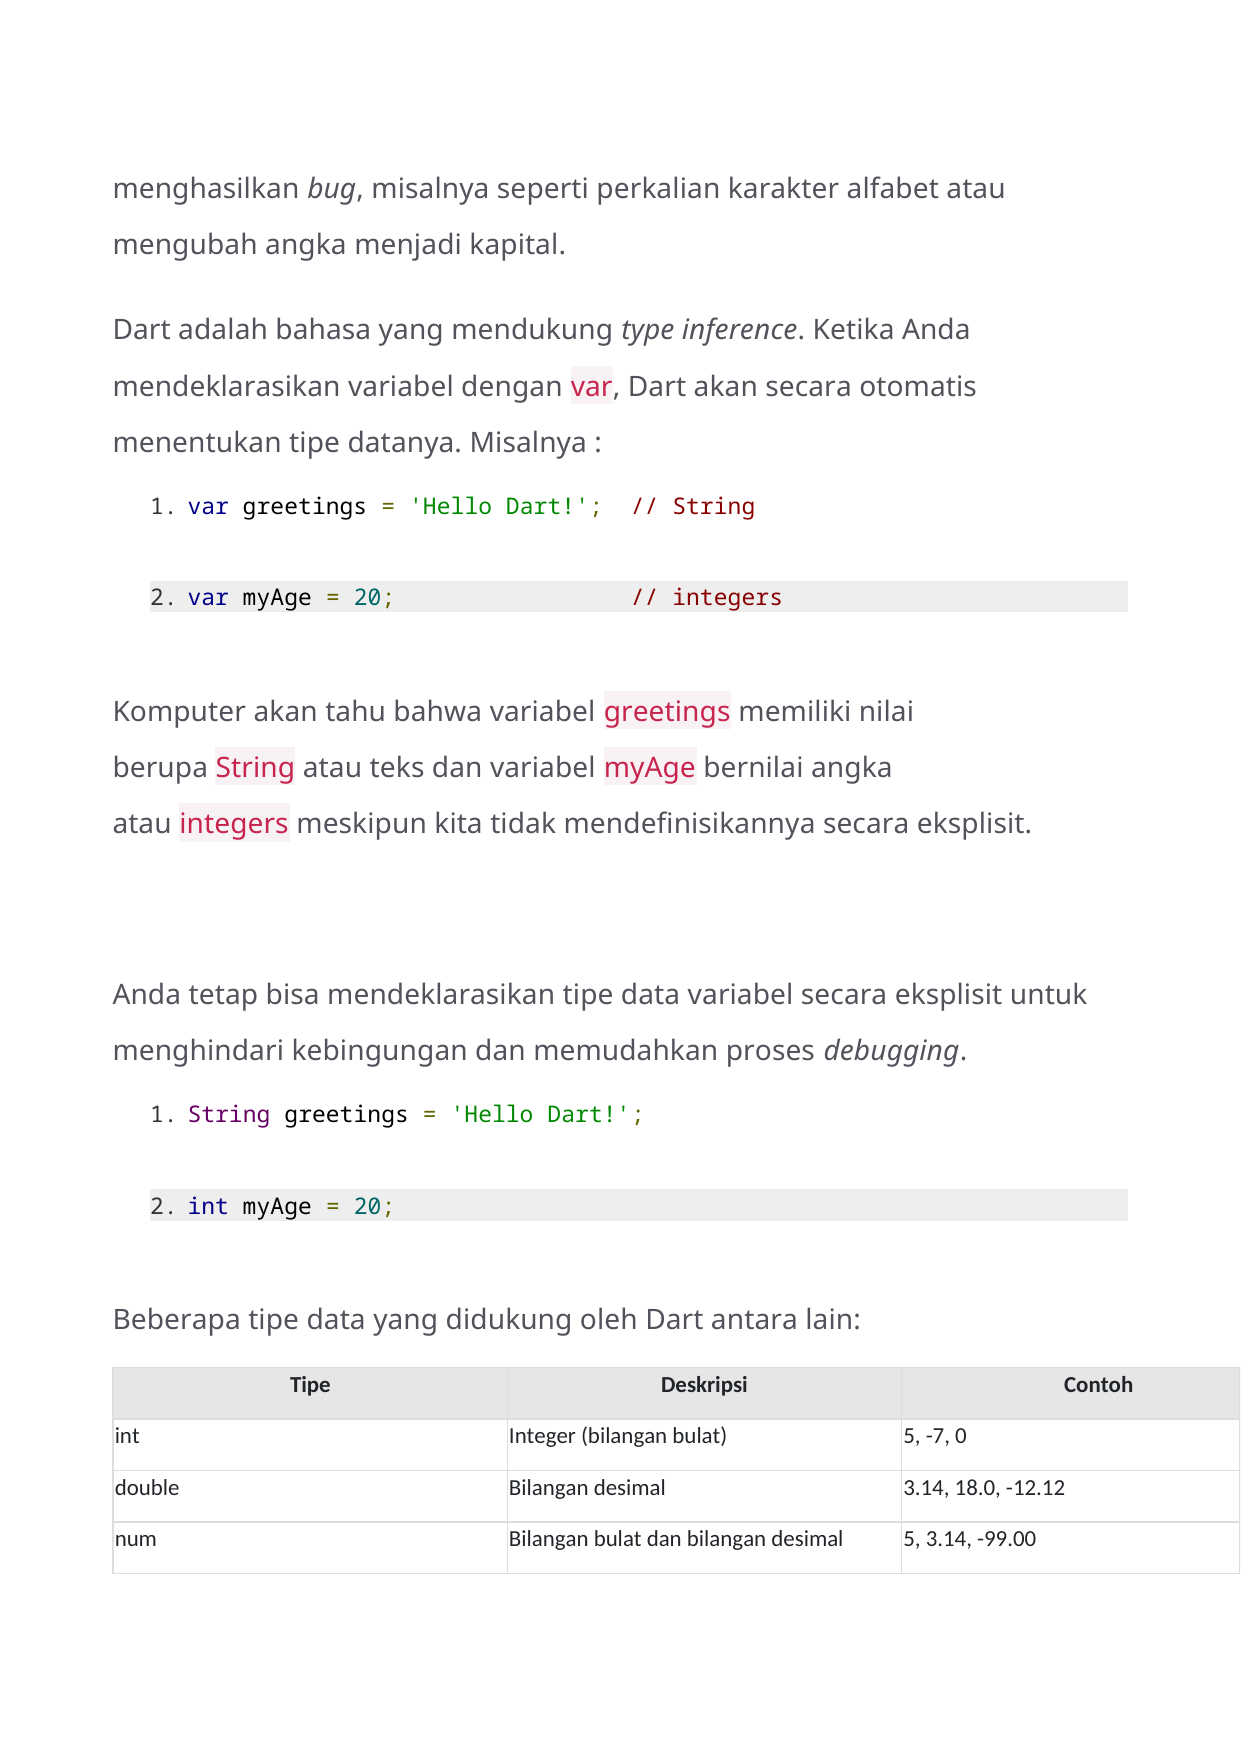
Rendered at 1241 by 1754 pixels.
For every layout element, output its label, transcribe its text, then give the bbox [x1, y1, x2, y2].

table_cell 5, -7, 0 [902, 1420, 1239, 1469]
table_cell Bilangan bulat dan bilangan desimal [508, 1523, 901, 1572]
table_cell double [114, 1471, 507, 1521]
table_cell 5, 3.14, -99.00 [902, 1523, 1239, 1572]
table_header Contoh [902, 1368, 1239, 1418]
table_cell Integer (bilangan bulat) [508, 1420, 901, 1469]
text Dart adalah bahasa yang mendukung type inference. Ketika Anda mendeklarasikan variabel dengan var, Dart akan secara otomatis menentukan tipe datanya. Misalnya : [112, 292, 1128, 460]
list var myAge = 20; // integers [150, 581, 1128, 612]
text Komputer akan tahu bahwa variabel greetings memiliki nilai berupa String atau teks dan variabel myAge bernilai angka atau integers meskipun kita tidak mendefinisikannya secara eksplisit. [112, 673, 1128, 842]
table_cell int [114, 1420, 507, 1469]
text Beberapa tipe data yang didukung oleh Dart antara lain: [112, 1281, 1128, 1337]
list int myAge = 20; [150, 1189, 1128, 1221]
table_cell num [114, 1523, 507, 1572]
list String greetings = 'Hello Dart!'; [150, 1098, 1128, 1129]
list var greetings = 'Hello Dart!'; // String [150, 489, 1128, 521]
table_cell 3.14, 18.0, -12.12 [902, 1471, 1239, 1521]
table_cell Bilangan desimal [508, 1471, 901, 1521]
table_header Tipe [114, 1368, 507, 1418]
table_header Deskripsi [508, 1368, 901, 1418]
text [112, 150, 1128, 262]
text Anda tetap bisa mendeklarasikan tipe data variabel secara eksplisit untuk menghindari kebingungan dan memudahkan proses debugging. [112, 956, 1128, 1069]
